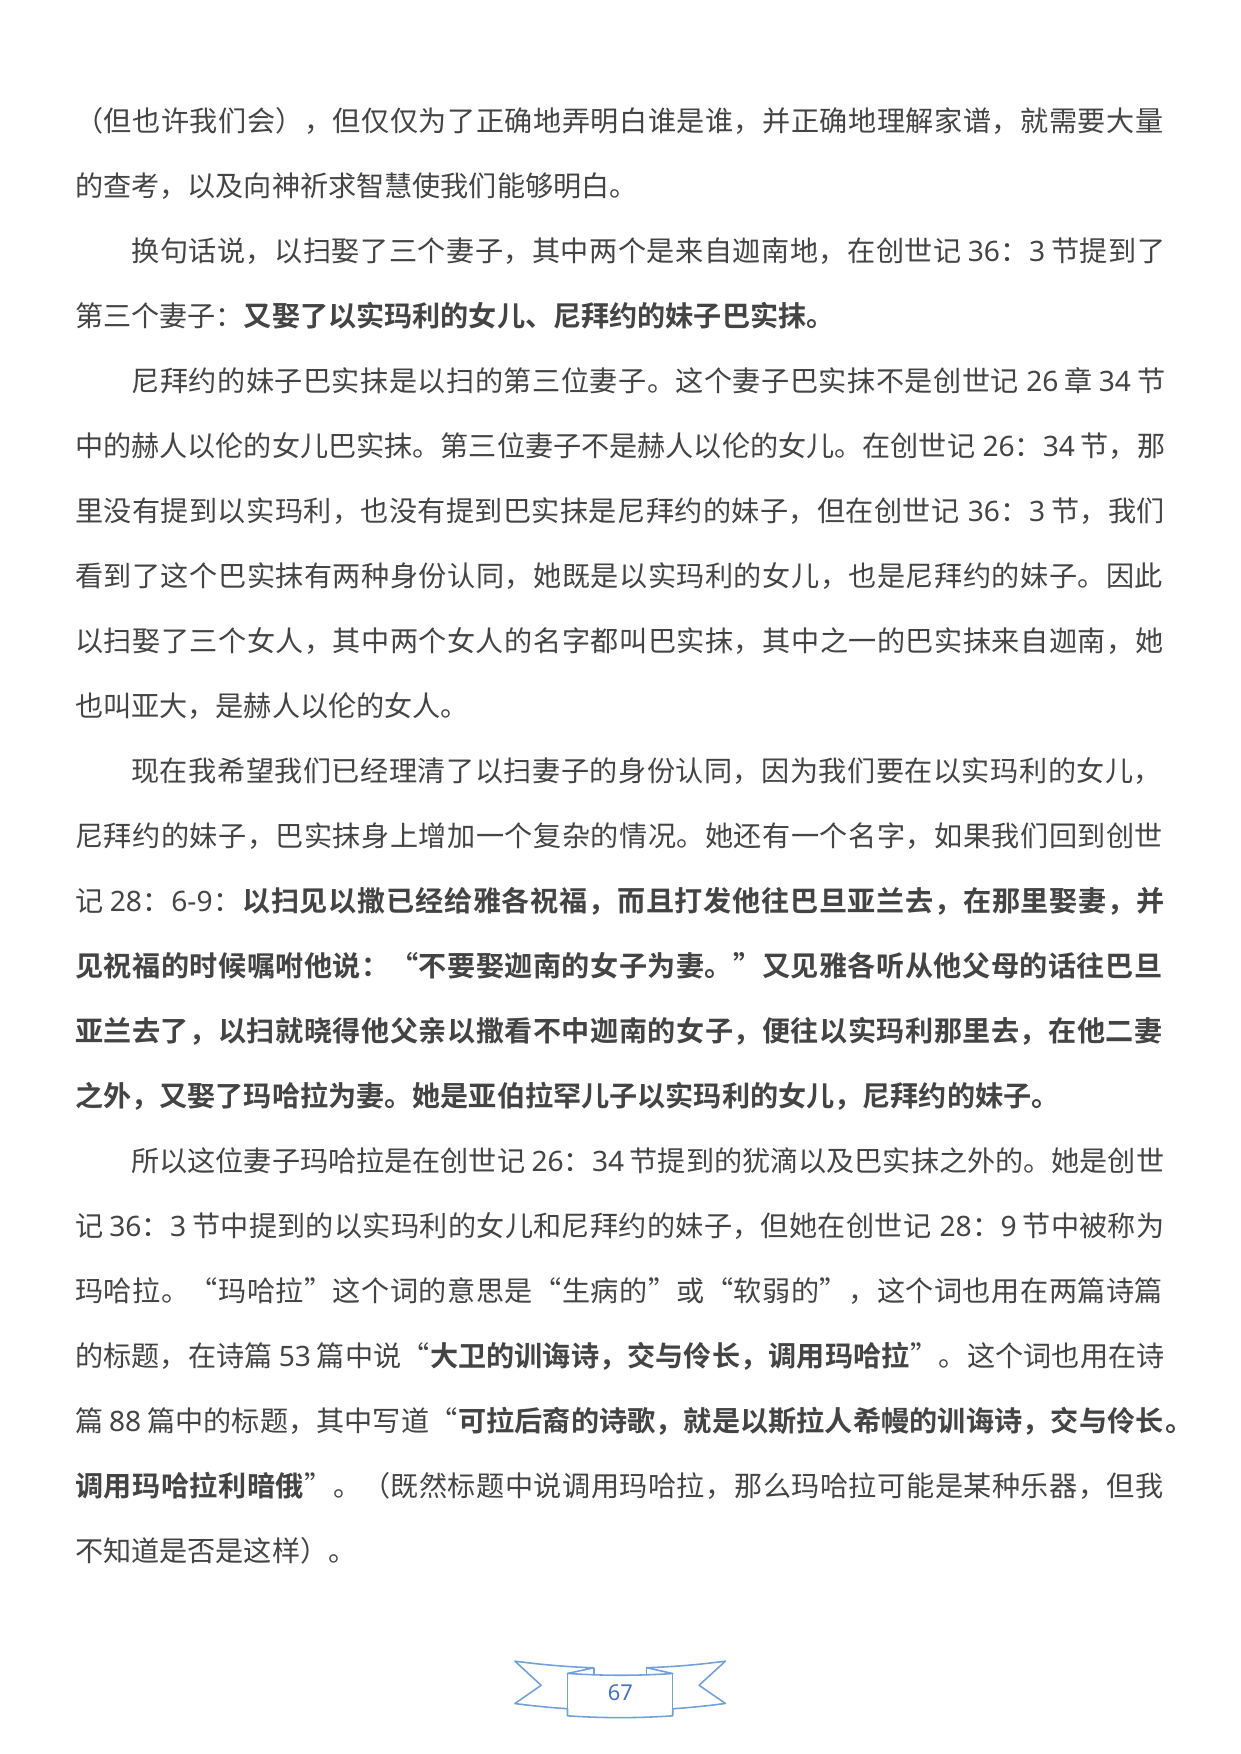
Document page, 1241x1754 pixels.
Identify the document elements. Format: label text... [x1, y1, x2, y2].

text 尼拜约的妹子巴实抹是以扫的第三位妻子。这个妻子巴实抹不是创世记26章34节中的赫人以伦的女儿巴实抹。第三位妻子不是赫人以伦的女儿。在创世记26：34节，那里没有提到以实玛利，也没有提到巴实抹是尼拜约的妹子，但在创世记36：3节，我们看到了这个巴实抹有两种身份认同，她既是以实玛利的女儿，也是尼拜约的妹子。因此以扫娶了三个女人，其中两个女人的名字都叫巴实抹，其中之一的巴实抹来自迦南，她也叫亚大，是赫人以伦的女人。 [75, 346, 1165, 736]
text 现在我希望我们已经理清了以扫妻子的身份认同，因为我们要在以实玛利的女儿，尼拜约的妹子，巴实抹身上增加一个复杂的情况。她还有一个名字，如果我们回到创世记28：6-9：以扫见以撒已经给雅各祝福，而且打发他往巴旦亚兰去，在那里娶妻，并见祝福的时候嘱咐他说：“不要娶迦南的女子为妻。”又见雅各听从他父母的话往巴旦亚兰去了，以扫就晓得他父亲以撒看不中迦南的女子，便往以实玛利那里去，在他二妻之外，又娶了玛哈拉为妻。她是亚伯拉罕儿子以实玛利的女儿，尼拜约的妹子。 [75, 736, 1165, 1126]
text 所以这位妻子玛哈拉是在创世记26：34节提到的犹滴以及巴实抹之外的。她是创世记36：3节中提到的以实玛利的女儿和尼拜约的妹子，但她在创世记28：9节中被称为玛哈拉。“玛哈拉”这个词的意思是“生病的”或“软弱的”，这个词也用在两篇诗篇的标题，在诗篇53篇中说“大卫的训诲诗，交与伶长，调用玛哈拉”。这个词也用在诗篇88篇中的标题，其中写道“可拉后裔的诗歌，就是以斯拉人希幔的训诲诗，交与伶长。调用玛哈拉利暗俄”。（既然标题中说调用玛哈拉，那么玛哈拉可能是某种乐器，但我不知道是否是这样）。 [75, 1126, 1165, 1581]
text 换句话说，以扫娶了三个妻子，其中两个是来自迦南地，在创世记36：3节提到了第三个妻子：又娶了以实玛利的女儿、尼拜约的妹子巴实抹。 [75, 216, 1165, 346]
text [75, 86, 1165, 216]
